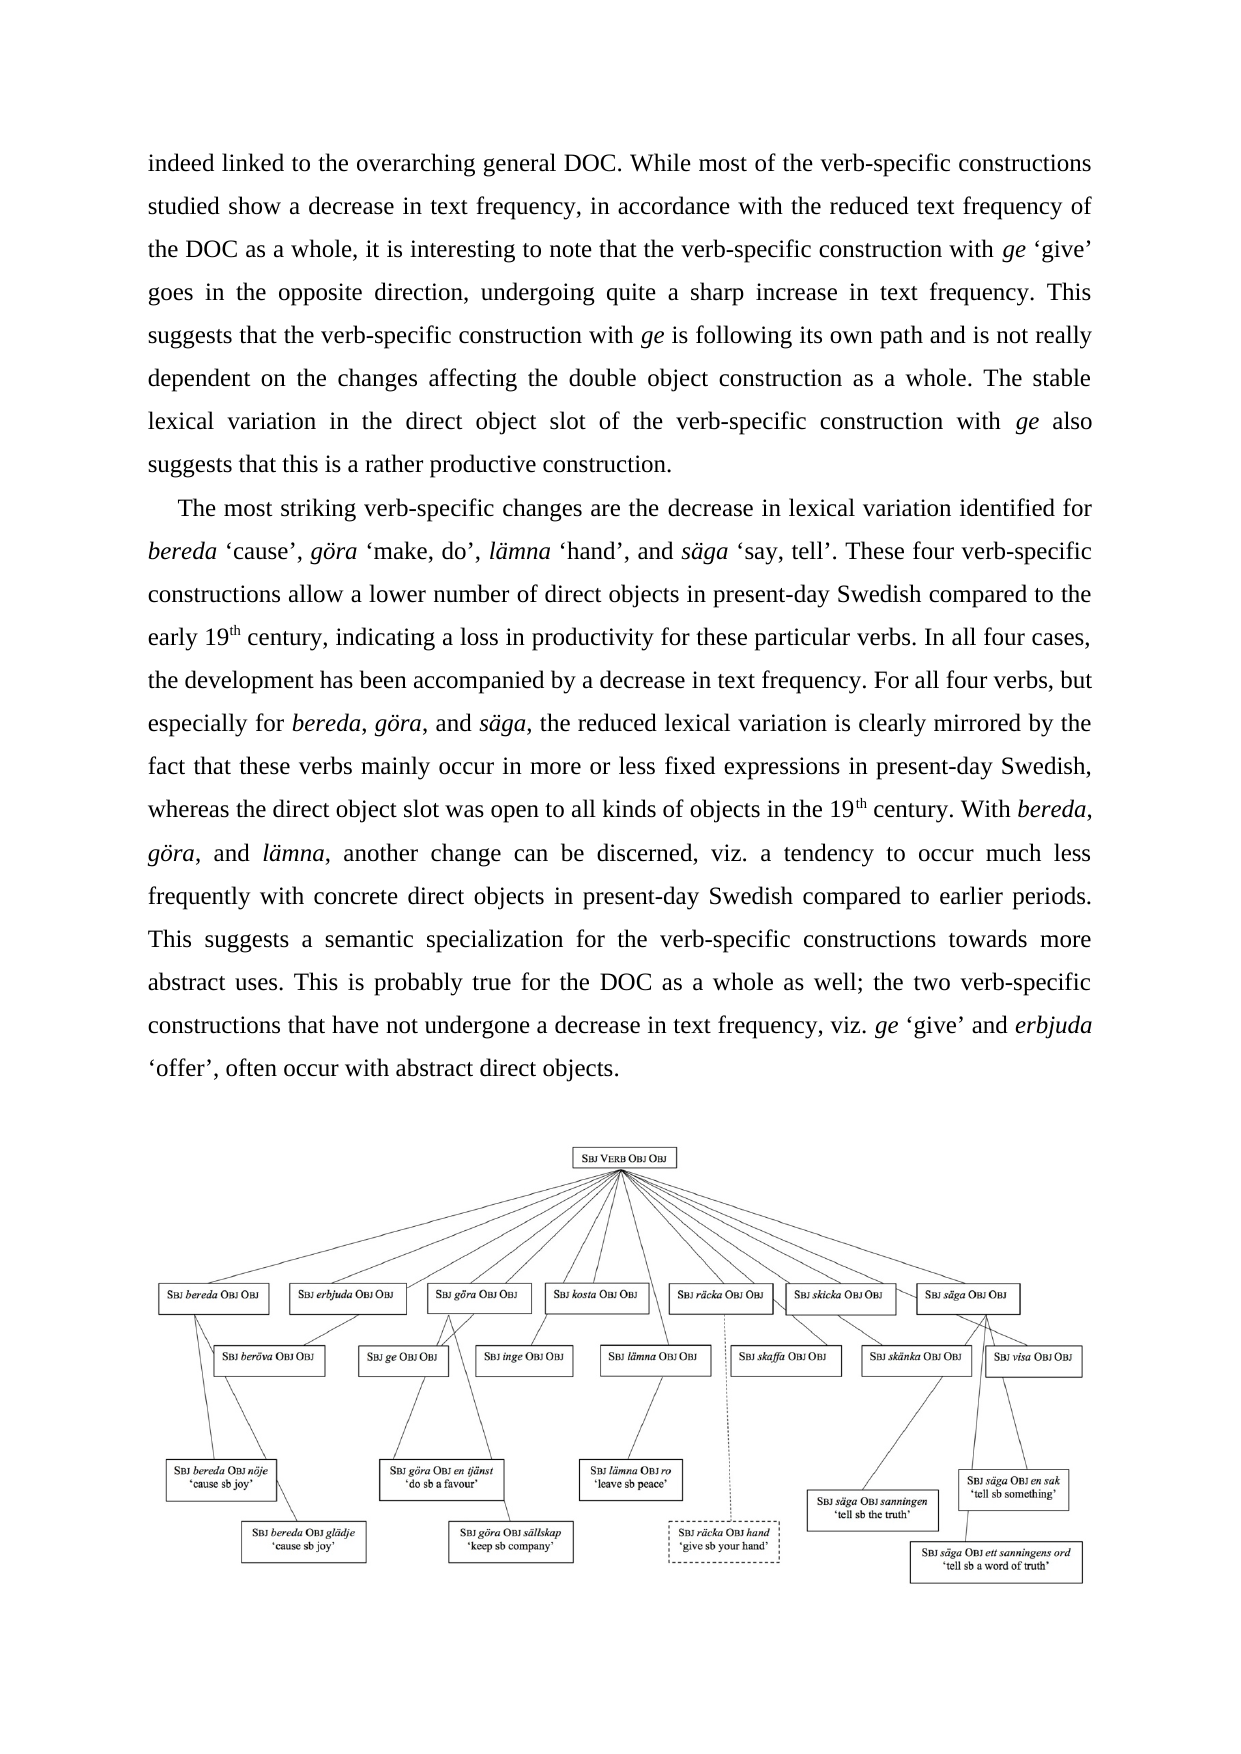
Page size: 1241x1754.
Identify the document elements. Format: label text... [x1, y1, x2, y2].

text The most striking verb-specific changes are the decrease in lexical variation identified for bereda ‘cause’, göra ‘make, do’, lämna ‘hand’, and säga ‘say, tell’. These four verb-specific constructions allow a lower number of direct objects in present-day Swedish compared to the early 19th century, indicating a loss in productivity for these particular verbs. In all four cases, the development has been accompanied by a decrease in text frequency. For all four verbs, but especially for bereda, göra, and säga, the reduced lexical variation is clearly mirrored by the fact that these verbs mainly occur in more or less fixed expressions in present-day Swedish, whereas the direct object slot was open to all kinds of objects in the 19th century. With bereda, göra, and lämna, another change can be discerned, viz. a tendency to occur much less frequently with concrete direct objects in present-day Swedish compared to earlier periods. This suggests a semantic specialization for the verb-specific constructions towards more abstract uses. This is probably true for the DOC as a whole as well; the two verb-specific constructions that have not undergone a decrease in text frequency, viz. ge ‘give’ and erbjuda ‘offer’, often occur with abstract direct objects. [148, 493, 1093, 1082]
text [148, 148, 1093, 478]
picture [147, 1139, 1092, 1592]
